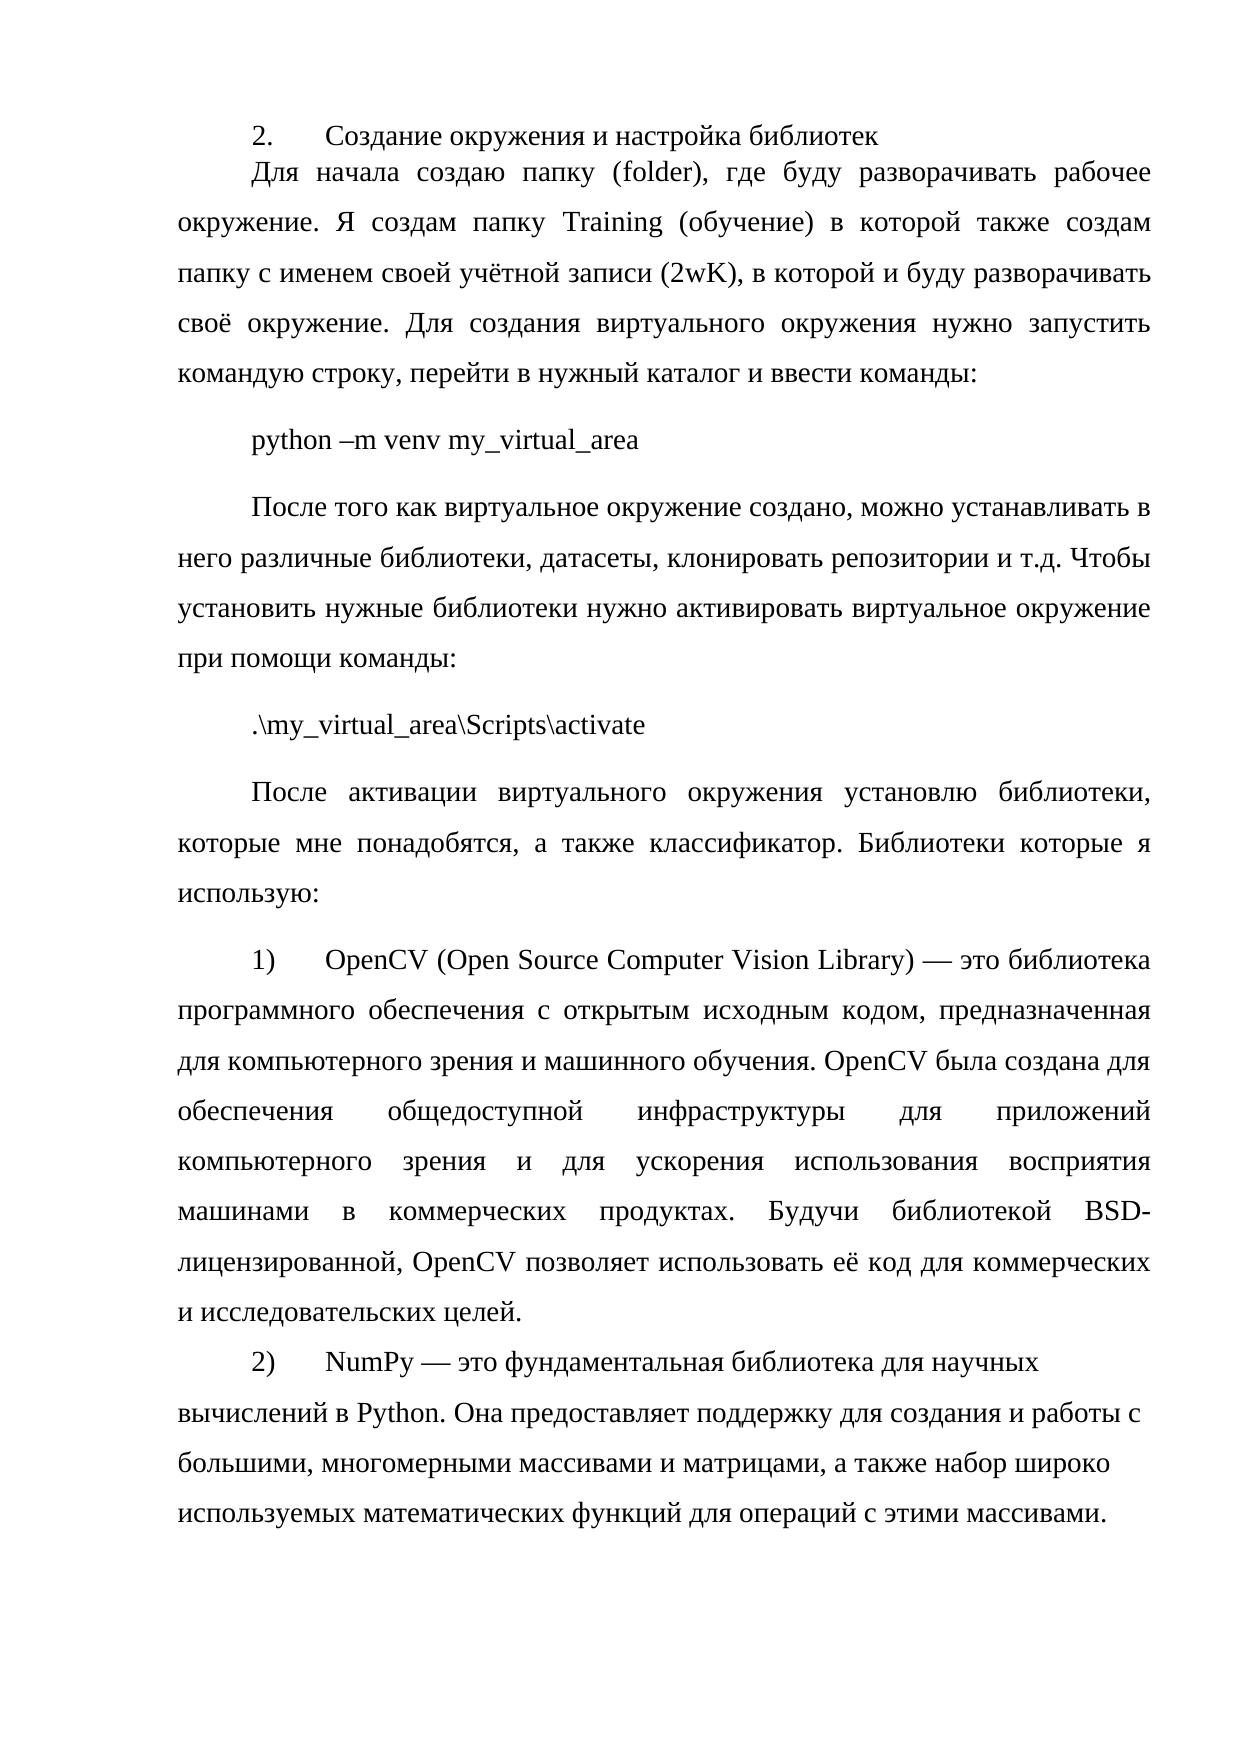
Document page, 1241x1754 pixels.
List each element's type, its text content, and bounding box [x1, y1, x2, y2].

list OpenCV (Open Source Computer Vision Library) — это библиотека программного обеспечения с открытым исходным кодом, предназначенная для компьютерного зрения и машинного обучения. OpenCV была создана для обеспечения общедоступной инфраструктуры для приложений компьютерного зрения и для ускорения использования восприятия машинами в коммерческих продуктах. Будучи библиотекой BSD-лицензированной, OpenCV позволяет использовать её код для коммерческих и исследовательских целей. [177, 942, 1152, 1328]
text После того как виртуальное окружение создано, можно устанавливать в него различные библиотеки, датасеты, клонировать репозитории и т.д. Чтобы установить нужные библиотеки нужно активировать виртуальное окружение при помощи команды: [177, 489, 1152, 674]
text Для начала создаю папку (folder), где буду разворачивать рабочее окружение. Я создам папку Training (обучение) в которой также создам папку с именем своей учётной записи (2wK), в которой и буду разворачивать своё окружение. Для создания виртуального окружения нужно запустить командую строку, перейти в нужный каталог и ввести команды: [177, 154, 1152, 389]
list NumPy — это фундаментальная библиотека для научных вычислений в Python. Она предоставляет поддержку для создания и работы с большими, многомерными массивами и матрицами, а также набор широко используемых математических функций для операций с этими массивами. [177, 1344, 1152, 1529]
subtitle Создание окружения и настройка библиотек [214, 118, 1152, 152]
text python –m venv my_virtual_area [177, 422, 1152, 456]
text После активации виртуального окружения установлю библиотеки, которые мне понадобятся, а также классификатор. Библиотеки которые я использую: [177, 774, 1152, 908]
text .\my_virtual_area\Scripts\activate [177, 707, 1152, 741]
